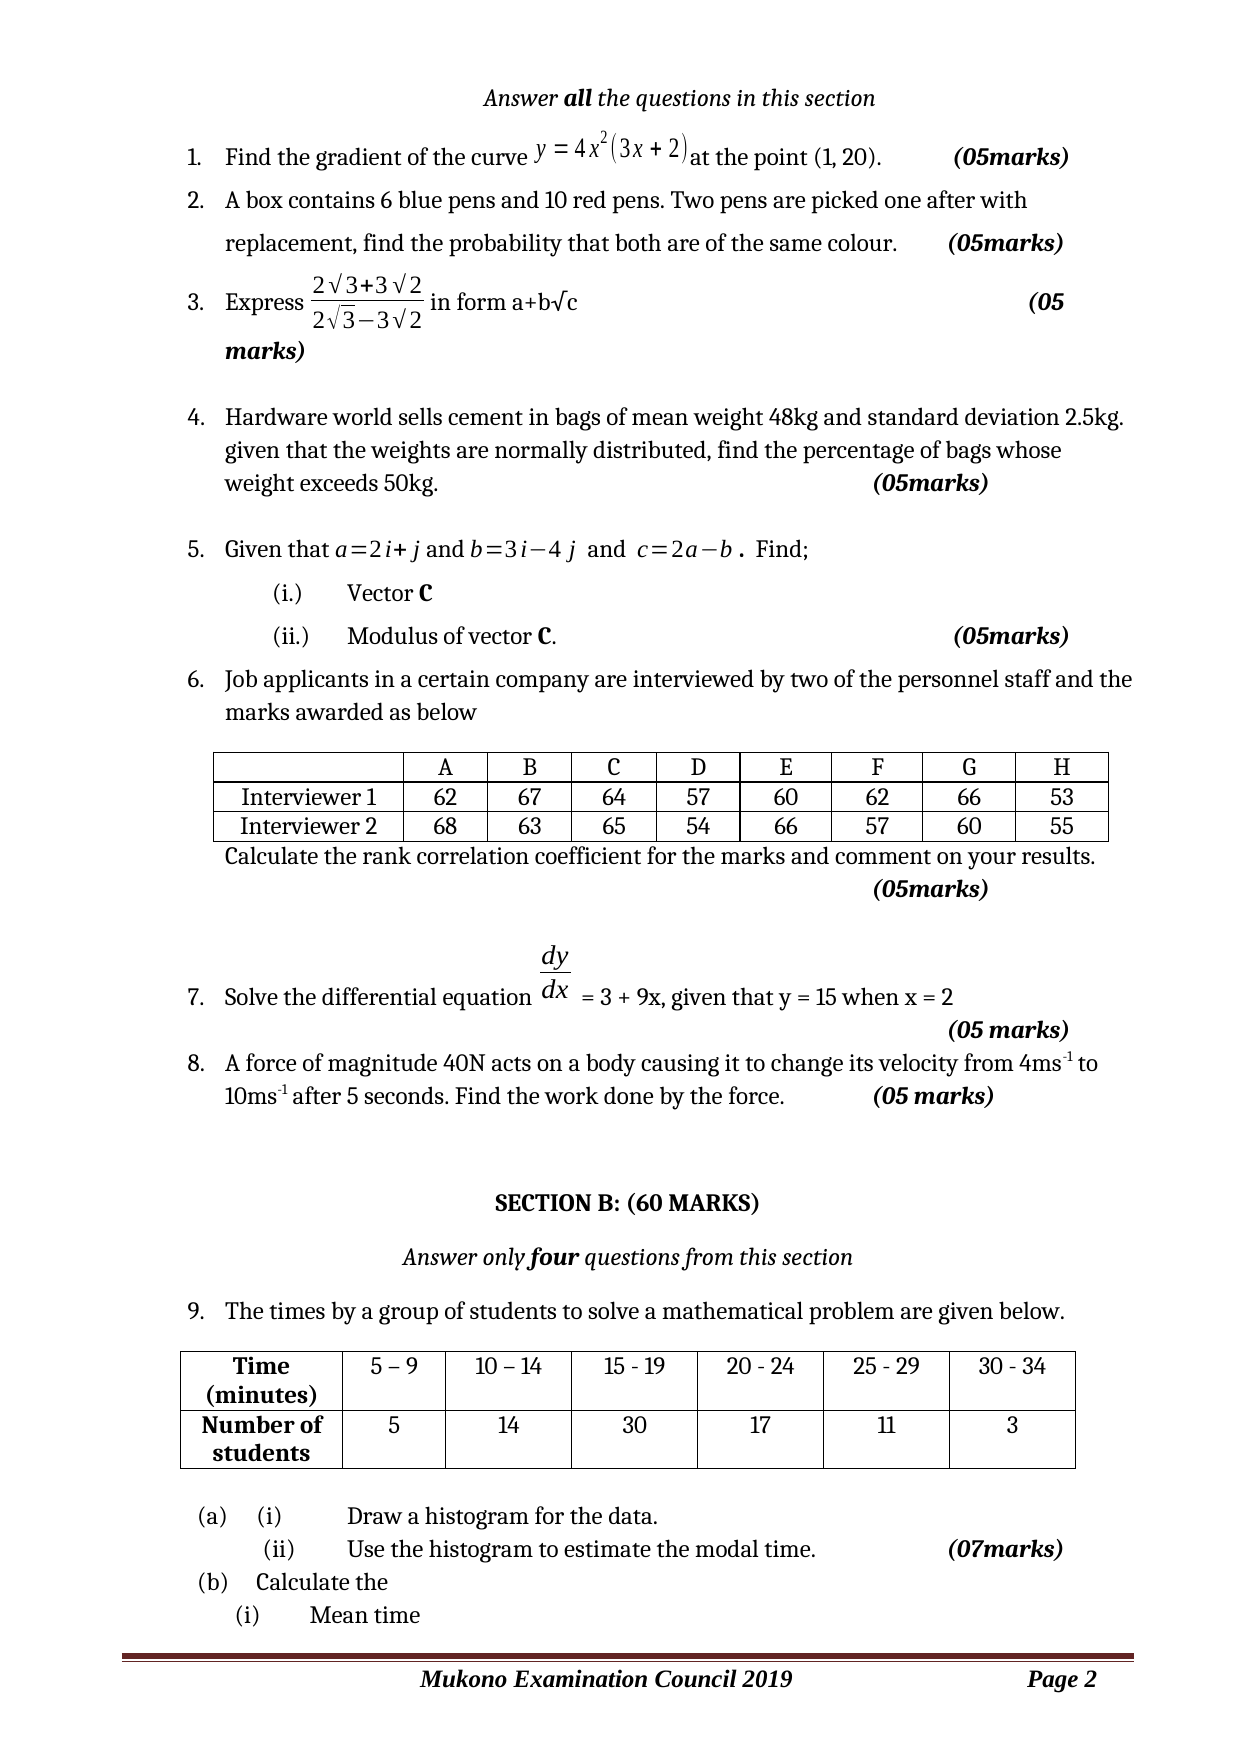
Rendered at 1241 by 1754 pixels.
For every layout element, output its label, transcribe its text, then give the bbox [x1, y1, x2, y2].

table_cell 57 [832, 812, 922, 841]
table_cell 17 [698, 1411, 823, 1468]
table_header 15 - 19 [572, 1352, 697, 1409]
table_cell Interviewer 2 [214, 812, 403, 841]
table_header 10 – 14 [446, 1352, 571, 1409]
table_header G [923, 753, 1015, 781]
table_header 20 - 24 [698, 1352, 823, 1409]
list Solve the differential equation = 3 + 9x, given that y = 15 when x = 2 (05 marks) [187, 941, 1134, 1044]
table_header A [404, 753, 487, 781]
table_cell 60 [923, 812, 1015, 841]
table_cell 3 [950, 1411, 1075, 1468]
table_header 5 – 9 [343, 1352, 445, 1409]
list Calculate the [197, 1568, 1134, 1597]
text Answer only four questions from this section [122, 1243, 1134, 1272]
table_cell 53 [1016, 783, 1108, 811]
list The times by a group of students to solve a mathematical problem are given below. [187, 1297, 1134, 1326]
table_cell 5 [343, 1411, 445, 1468]
table_header [214, 753, 403, 781]
table_header E [741, 753, 831, 781]
table_header C [572, 753, 656, 781]
table_cell 67 [488, 783, 571, 811]
list Mean time [234, 1601, 1134, 1630]
table_header Time (minutes) [181, 1352, 342, 1409]
list (ii) Use the histogram to estimate the modal time. (07marks) [262, 1535, 1134, 1564]
table_cell 11 [824, 1411, 949, 1468]
table_cell Interviewer 1 [214, 783, 403, 811]
list Answer all the questions in this section [225, 84, 1134, 113]
list Express in form a+b√c (05 marks) [187, 272, 1134, 366]
table_header 25 - 29 [824, 1352, 949, 1409]
table_cell 62 [832, 783, 922, 811]
table_cell 14 [446, 1411, 571, 1468]
table_cell 68 [404, 812, 487, 841]
text SECTION B: (60 MARKS) [122, 1189, 1134, 1218]
list (i) Draw a histogram for the data. [197, 1502, 1134, 1531]
list A box contains 6 blue pens and 10 red pens. Two pens are picked one after with replacement, find the probability that both are of the same colour. (05marks) [187, 186, 1134, 257]
list Find the gradient of the curve at the point (1, 20). (05marks) [187, 127, 1134, 171]
table_header H [1016, 753, 1108, 781]
table_cell 62 [404, 783, 487, 811]
list Vector C [272, 578, 1134, 607]
list Modulus of vector C. (05marks) [272, 622, 1134, 650]
list A force of magnitude 40N acts on a body causing it to change its velocity from 4ms-1 to 10ms-1 after 5 seconds. Find the work done by the force. (05 marks) [187, 1049, 1134, 1110]
table_cell 30 [572, 1411, 697, 1468]
table_header 30 - 34 [950, 1352, 1075, 1409]
list Hardware world sells cement in bags of mean weight 48kg and standard deviation 2.5kg. given that the weights are normally distributed, find the percentage of bags whose weight exceeds 50kg. (05marks) [187, 403, 1134, 498]
table_cell 55 [1016, 812, 1108, 841]
table_cell 66 [741, 812, 831, 841]
table_cell 60 [741, 783, 831, 811]
table_cell 64 [572, 783, 656, 811]
table_header B [488, 753, 571, 781]
table_cell 65 [572, 812, 656, 841]
table_cell 66 [923, 783, 1015, 811]
table_cell 54 [657, 812, 739, 841]
table_cell 63 [488, 812, 571, 841]
list Job applicants in a certain company are interviewed by two of the personnel staff and the marks awarded as below [187, 665, 1134, 726]
table_cell Number of students [181, 1411, 342, 1468]
list Given that and and . Find; [187, 535, 1134, 564]
table_header D [657, 753, 739, 781]
list Calculate the rank correlation coefficient for the marks and comment on your results. (05marks) [225, 842, 1134, 904]
table_cell 57 [657, 783, 739, 811]
table_header F [832, 753, 922, 781]
